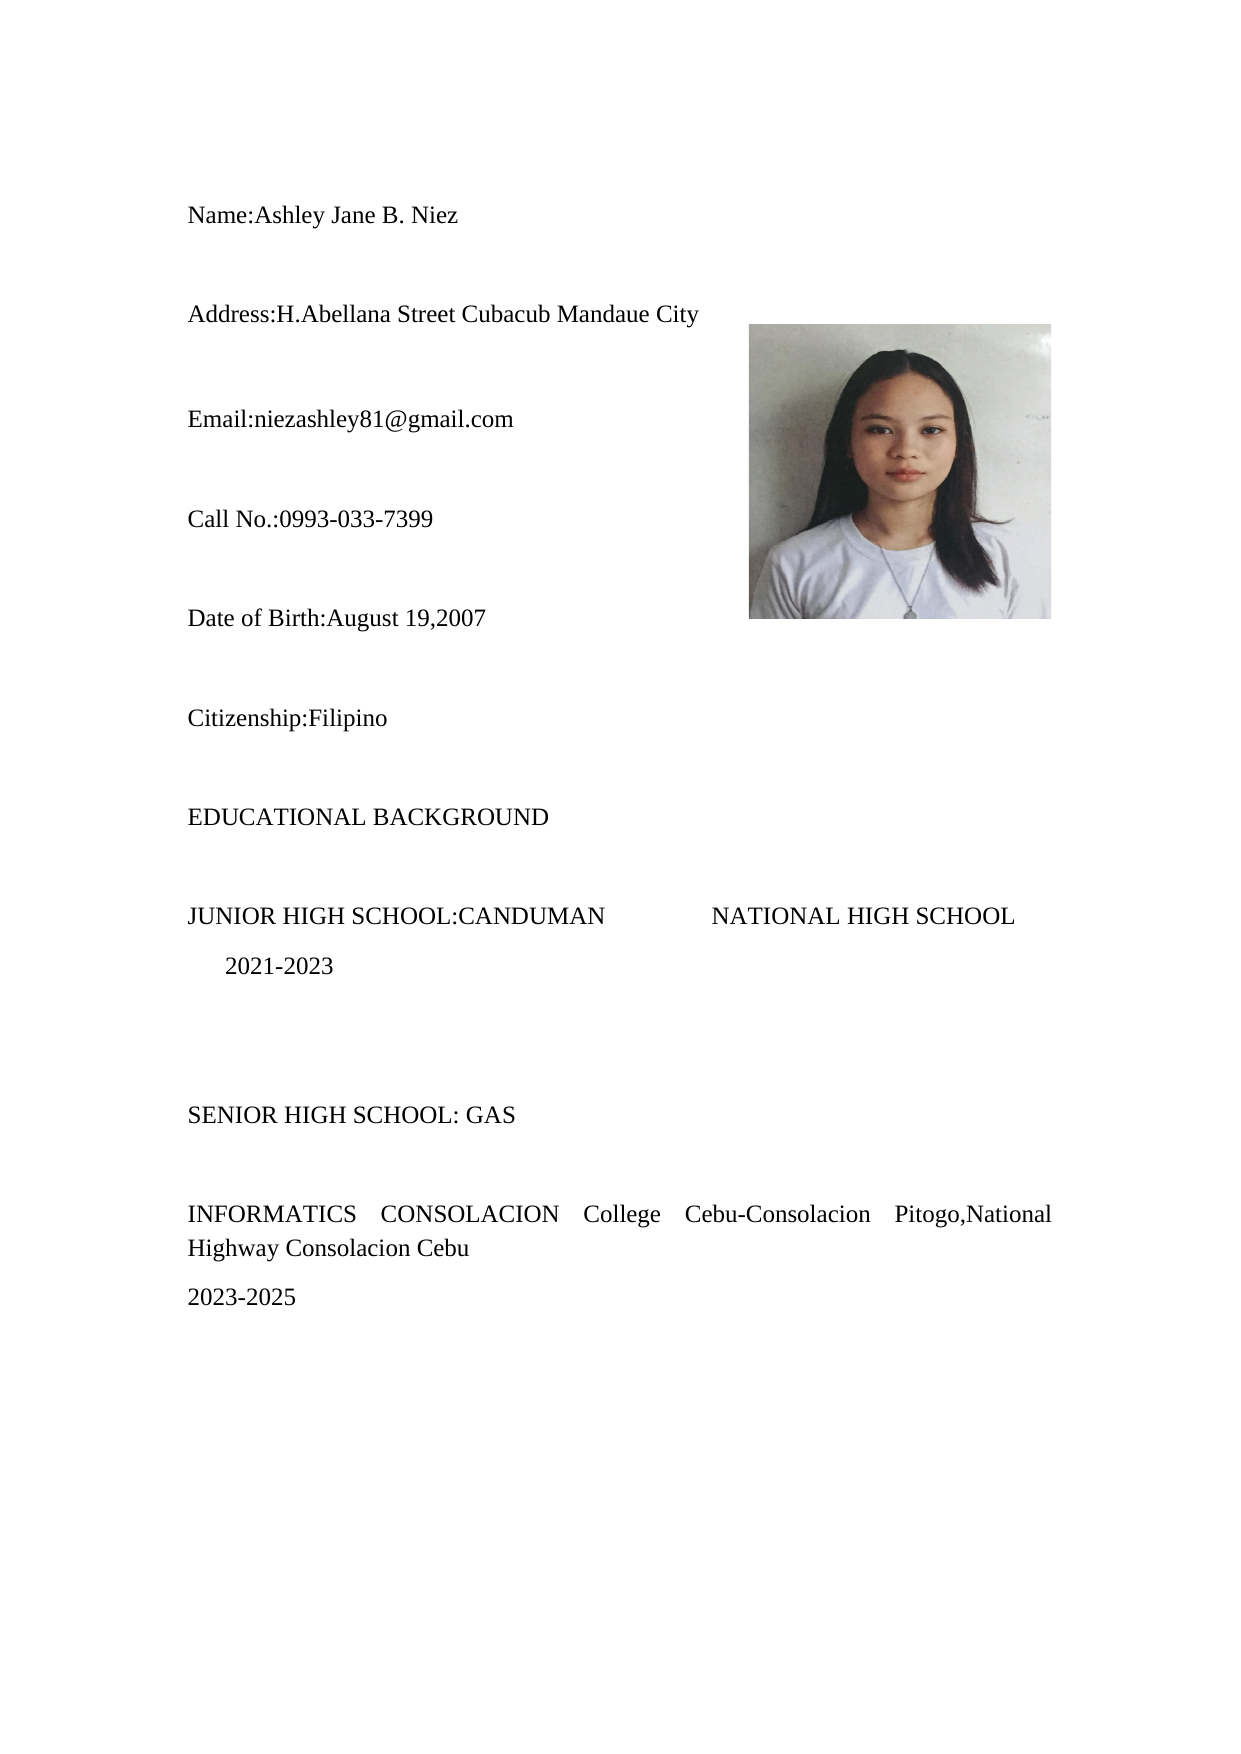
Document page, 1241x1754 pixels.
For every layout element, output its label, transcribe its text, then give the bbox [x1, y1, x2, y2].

text Call No.:0993-033-7399 [187, 504, 748, 533]
text JUNIOR HIGH SCHOOL:CANDUMAN NATIONAL HIGH SCHOOL [187, 901, 1053, 930]
picture [748, 324, 1052, 619]
text Address:H.Abellana Street Cubacub Mandaue City [187, 299, 1053, 328]
text Date of Birth:August 19,2007 [187, 603, 1053, 632]
text Citizenship:Filipino [187, 703, 1053, 731]
text SENIOR HIGH SCHOOL: GAS [187, 1100, 1053, 1129]
text 2021-2023 [187, 951, 1053, 980]
text EDUCATIONAL BACKGROUND [187, 802, 1053, 831]
text Name:Ashley Jane B. Niez [187, 200, 1053, 228]
text INFORMATICS CONSOLACION College Cebu-Consolacion Pitogo,National Highway Consolacion Cebu [187, 1199, 1053, 1261]
text 2023-2025 [187, 1282, 1053, 1311]
text Email:niezashley81@gmail.com [187, 404, 748, 433]
